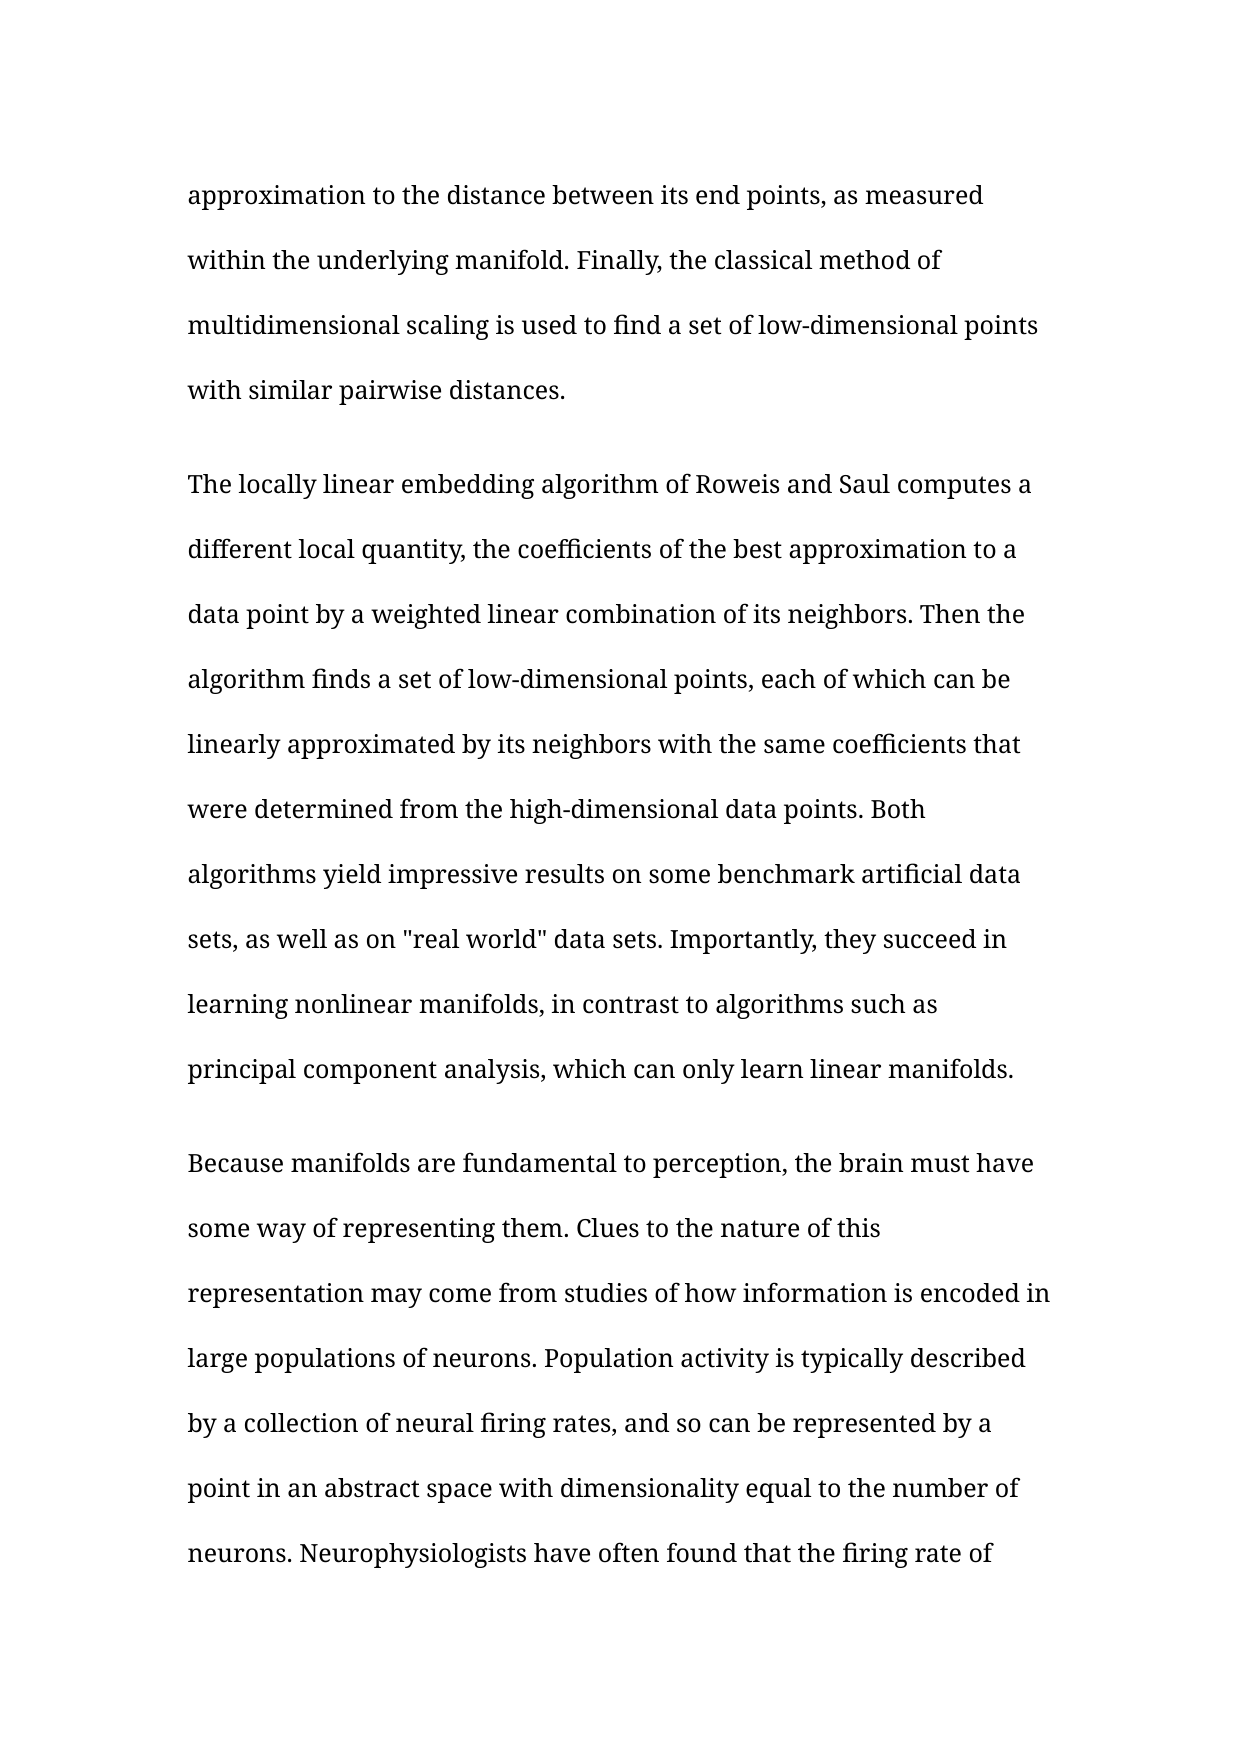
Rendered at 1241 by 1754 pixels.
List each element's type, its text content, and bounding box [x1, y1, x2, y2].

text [187, 162, 1053, 422]
text The locally linear embedding algorithm of Roweis and Saul computes a different local quantity, the coefficients of the best approximation to a data point by a weighted linear combination of its neighbors. Then the algorithm finds a set of low-dimensional points, each of which can be linearly approximated by its neighbors with the same coefficients that were determined from the high-dimensional data points. Both algorithms yield impressive results on some benchmark artificial data sets, as well as on "real world" data sets. Importantly, they succeed in learning nonlinear manifolds, in contrast to algorithms such as principal component analysis, which can only learn linear manifolds. [187, 451, 1053, 1101]
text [187, 1130, 1053, 1585]
